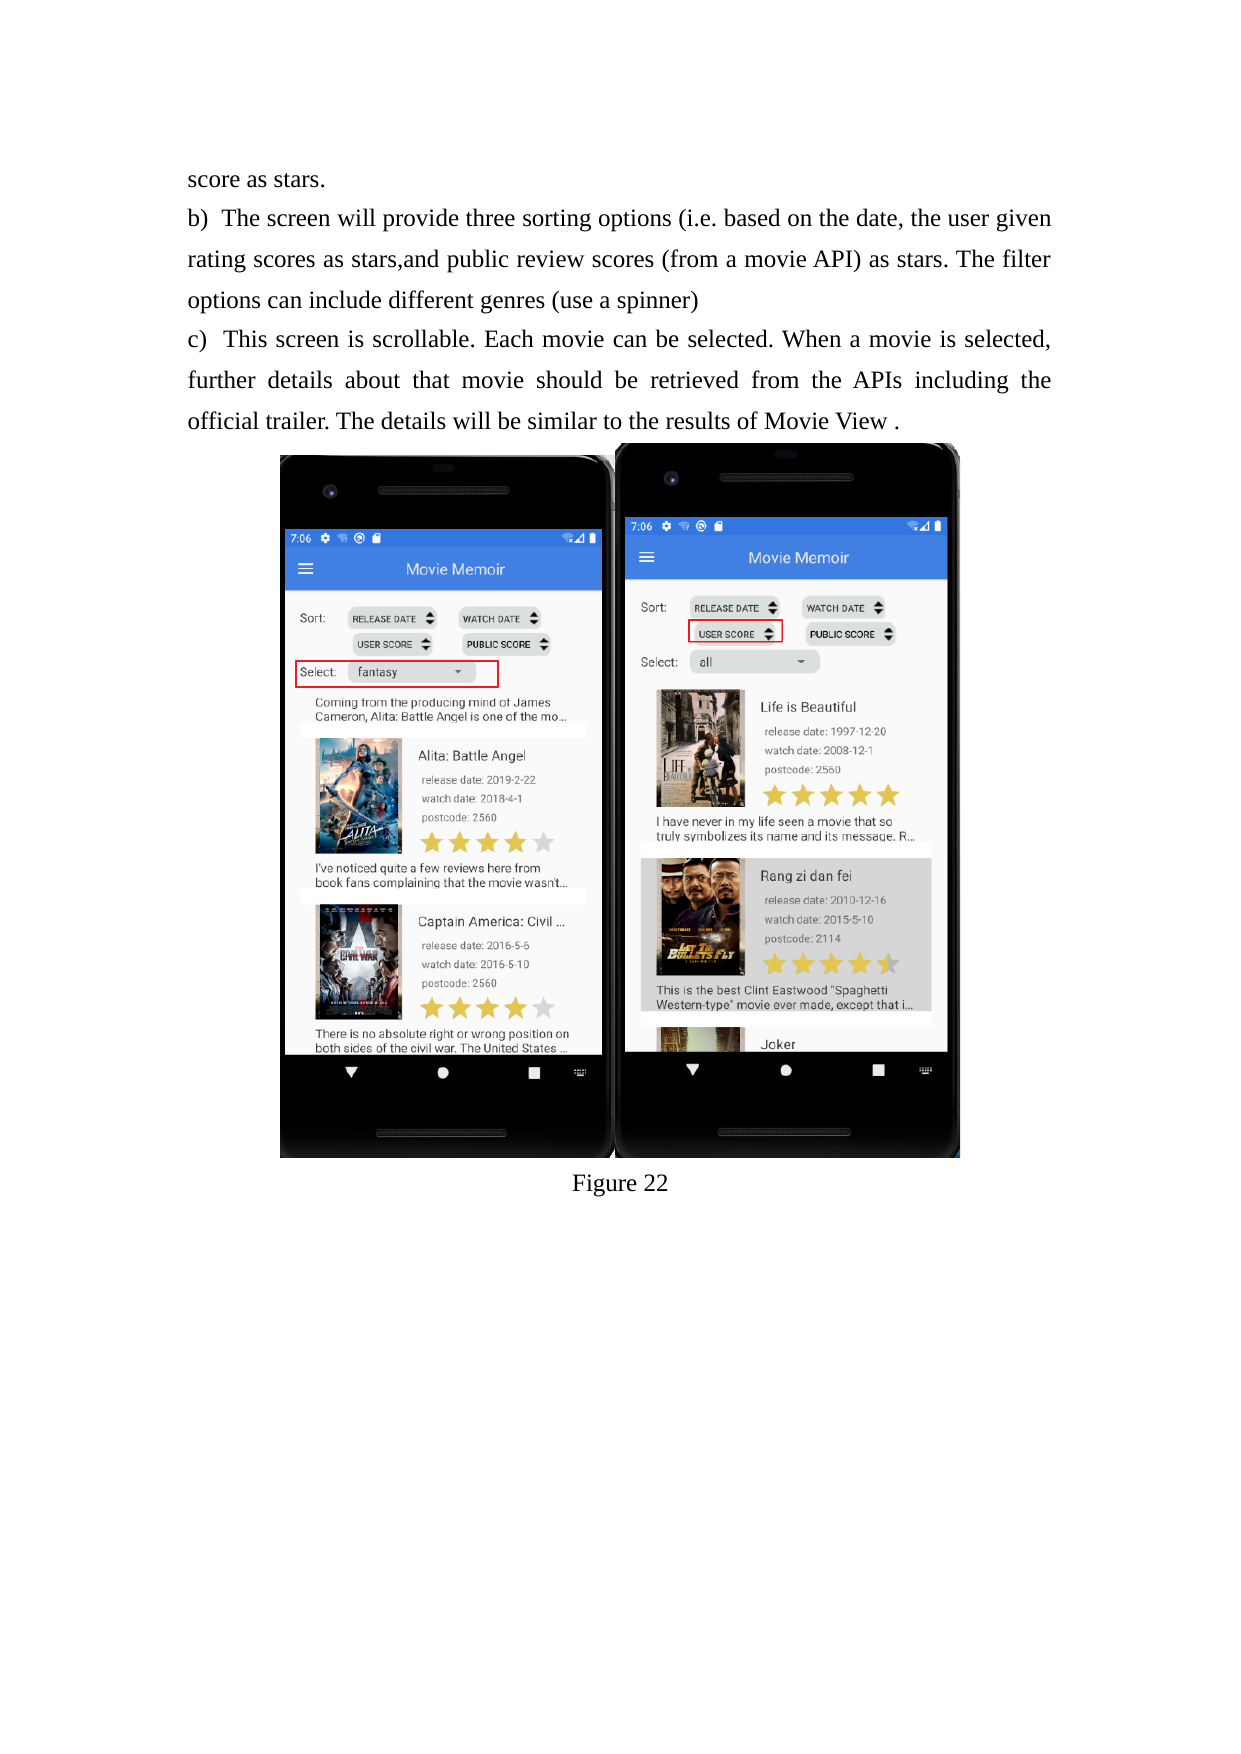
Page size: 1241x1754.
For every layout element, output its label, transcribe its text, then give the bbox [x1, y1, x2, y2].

text c) This screen is scrollable. Each movie can be selected. When a movie is selected, further details about that movie should be retrieved from the APIs including the official trailer. The details will be similar to the results of Movie View . [187, 323, 1053, 436]
text Figure 22 [187, 1166, 1053, 1198]
picture [280, 443, 961, 1158]
text b) The screen will provide three sorting options (i.e. based on the date, the user given rating scores as stars,and public review scores (from a movie API) as stars. The filter options can include different genres (use a spinner) [187, 202, 1053, 315]
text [187, 162, 1053, 194]
